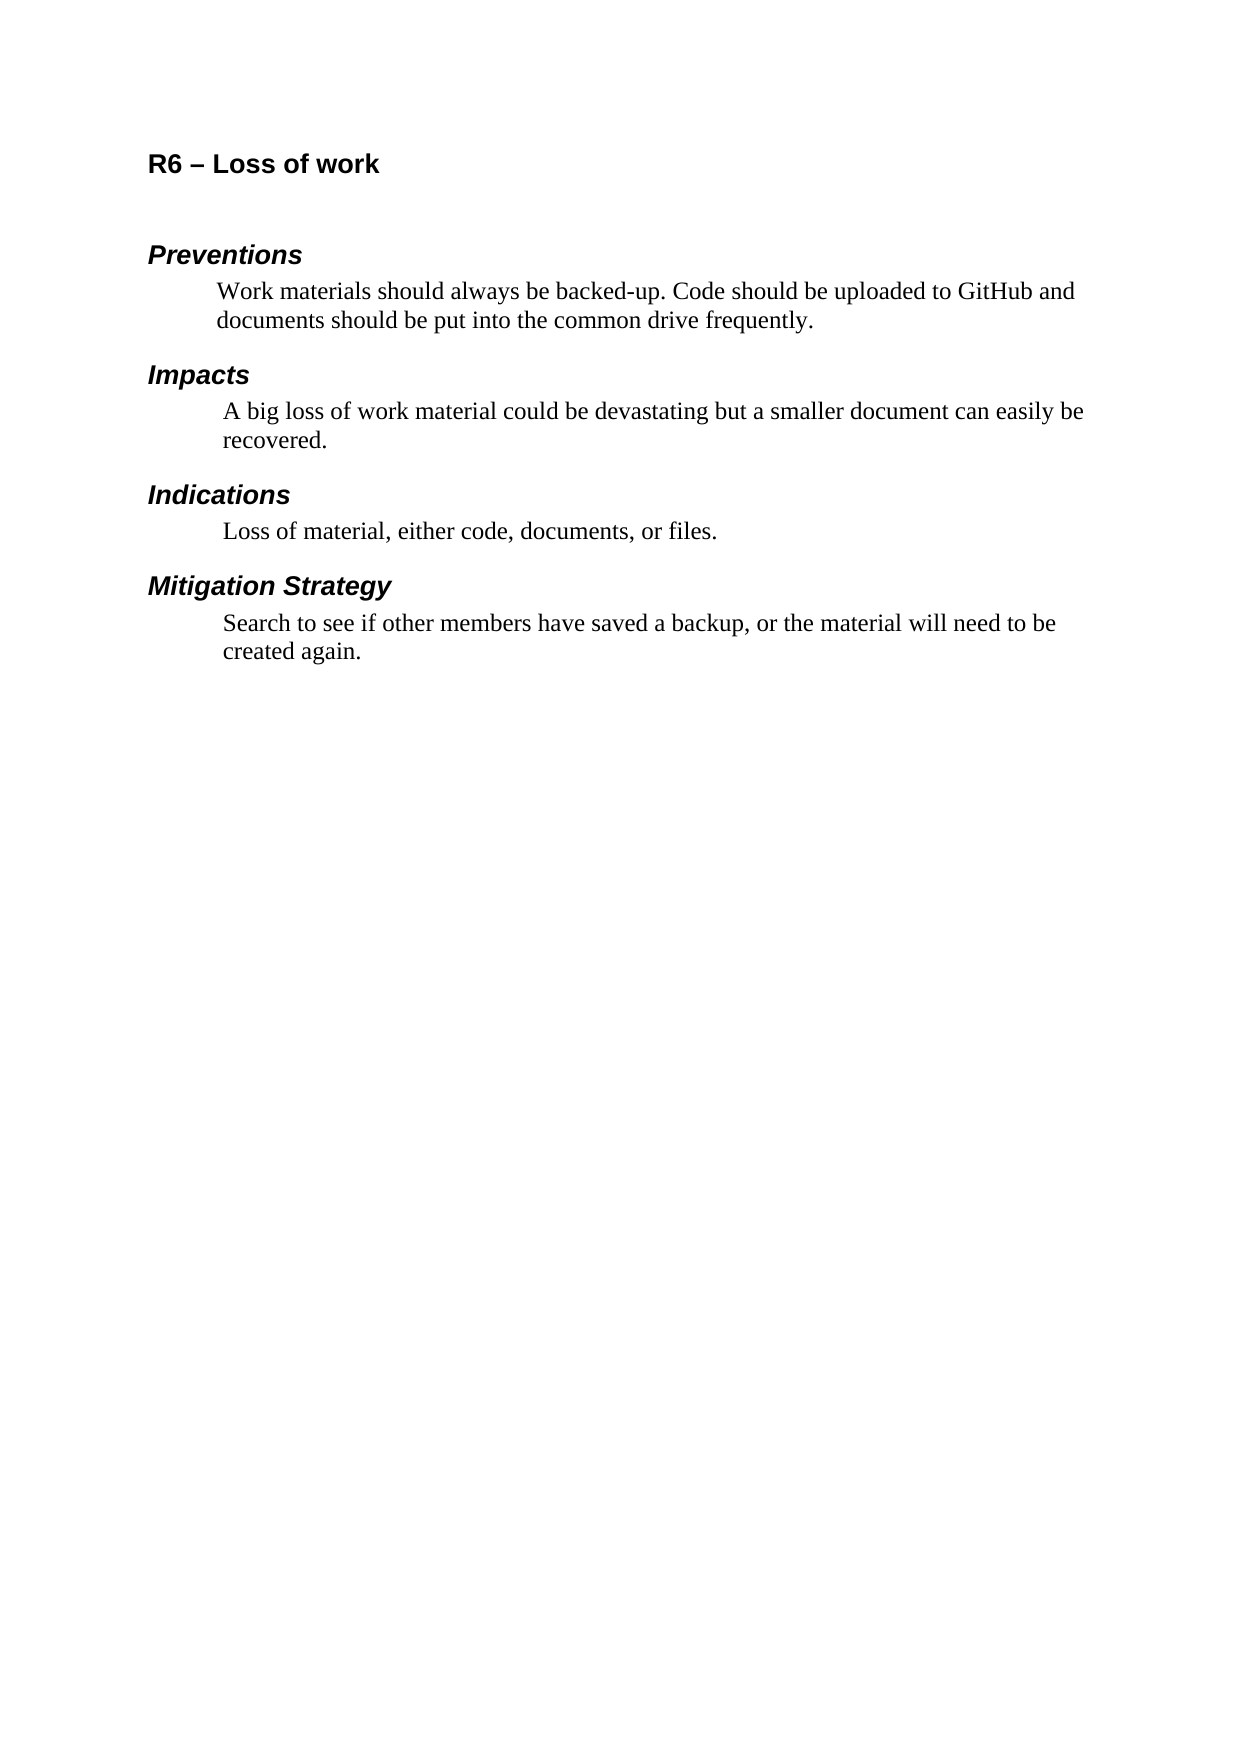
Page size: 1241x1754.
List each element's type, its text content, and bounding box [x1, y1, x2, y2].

text A big loss of work material could be devastating but a smaller document can easily be recovered. [223, 396, 1093, 454]
subtitle R6 – Loss of work [148, 148, 1093, 179]
subtitle Impacts [148, 359, 1093, 390]
text Loss of material, either code, documents, or files. [223, 516, 1093, 545]
subtitle Mitigation Strategy [148, 570, 1093, 601]
text Search to see if other members have saved a backup, or the material will need to be created again. [223, 608, 1093, 665]
subtitle Indications [148, 479, 1093, 510]
subtitle Preventions [148, 239, 1093, 270]
text Work materials should always be backed-up. Code should be uploaded to GitHub and documents should be put into the common drive frequently. [216, 276, 1093, 334]
